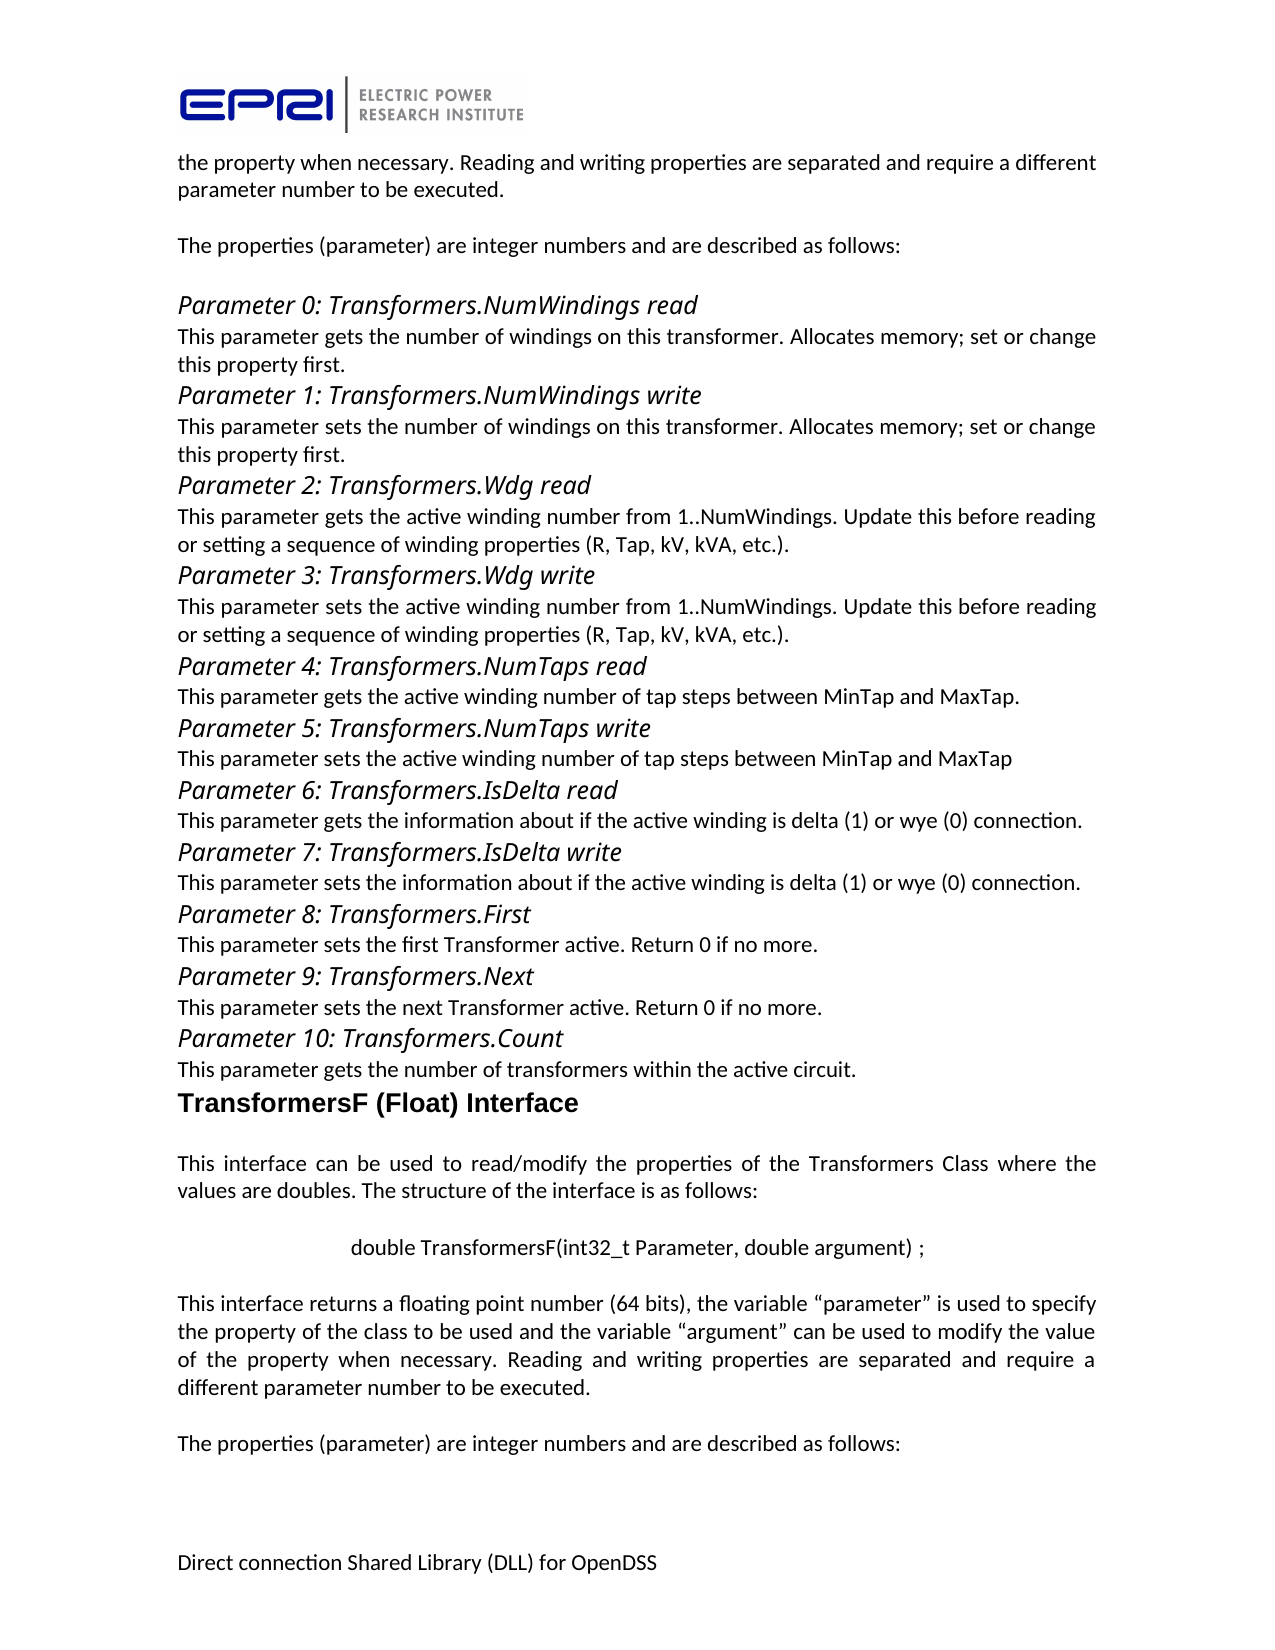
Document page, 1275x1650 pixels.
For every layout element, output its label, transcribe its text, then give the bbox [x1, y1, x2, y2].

text The properties (parameter) are integer numbers and are described as follows: [177, 1429, 1098, 1457]
text This parameter gets the active winding number from 1..NumWindings. Update this before reading or setting a sequence of winding properties (R, Tap, kV, kVA, etc.). [177, 502, 1098, 558]
text This parameter gets the number of windings on this transformer. Allocates memory; set or change this property first. [177, 322, 1098, 378]
text This parameter sets the information about if the active winding is delta (1) or wye (0) connection. [177, 868, 1098, 896]
subtitle Parameter 8: Transformers.First [177, 896, 1098, 931]
text This parameter sets the active winding number from 1..NumWindings. Update this before reading or setting a sequence of winding properties (R, Tap, kV, kVA, etc.). [177, 592, 1098, 648]
text This parameter sets the first Transformer active. Return 0 if no more. [177, 931, 1098, 958]
text This parameter gets the number of transformers within the active circuit. [177, 1055, 1098, 1083]
subtitle TransformersF (Float) Interface [177, 1087, 1098, 1118]
subtitle Parameter 0: Transformers.NumWindings read [177, 288, 1098, 322]
subtitle Parameter 3: Transformers.Wdg write [177, 558, 1098, 592]
text This parameter sets the number of windings on this transformer. Allocates memory; set or change this property first. [177, 412, 1098, 468]
subtitle Parameter 2: Transformers.Wdg read [177, 468, 1098, 502]
text This parameter sets the active winding number of tap steps between MinTap and MaxTap [177, 744, 1098, 772]
subtitle Parameter 7: Transformers.IsDelta write [177, 834, 1098, 868]
subtitle Parameter 5: Transformers.NumTaps write [177, 710, 1098, 744]
text This interface can be used to read/modify the properties of the Transformers Class where the values are doubles. The structure of the interface is as follows: [177, 1149, 1098, 1205]
picture [177, 73, 526, 136]
subtitle Parameter 9: Transformers.Next [177, 958, 1098, 993]
text The properties (parameter) are integer numbers and are described as follows: [177, 232, 1098, 260]
text This interface returns a floating point number (64 bits), the variable “parameter” is used to specify the property of the class to be used and the variable “argument” can be used to modify the value of the property when necessary. Reading and writing properties are separated and require a different parameter number to be executed. [177, 1289, 1098, 1401]
subtitle Parameter 6: Transformers.IsDelta read [177, 772, 1098, 806]
subtitle Parameter 4: Transformers.NumTaps read [177, 648, 1098, 682]
text This parameter gets the active winding number of tap steps between MinTap and MaxTap. [177, 682, 1098, 710]
subtitle Parameter 1: Transformers.NumWindings write [177, 378, 1098, 412]
text This parameter sets the next Transformer active. Return 0 if no more. [177, 993, 1098, 1021]
text This parameter gets the information about if the active winding is delta (1) or wye (0) connection. [177, 806, 1098, 834]
text double TransformersF(int32_t Parameter, double argument) ; [177, 1233, 1098, 1261]
subtitle Parameter 10: Transformers.Count [177, 1021, 1098, 1055]
